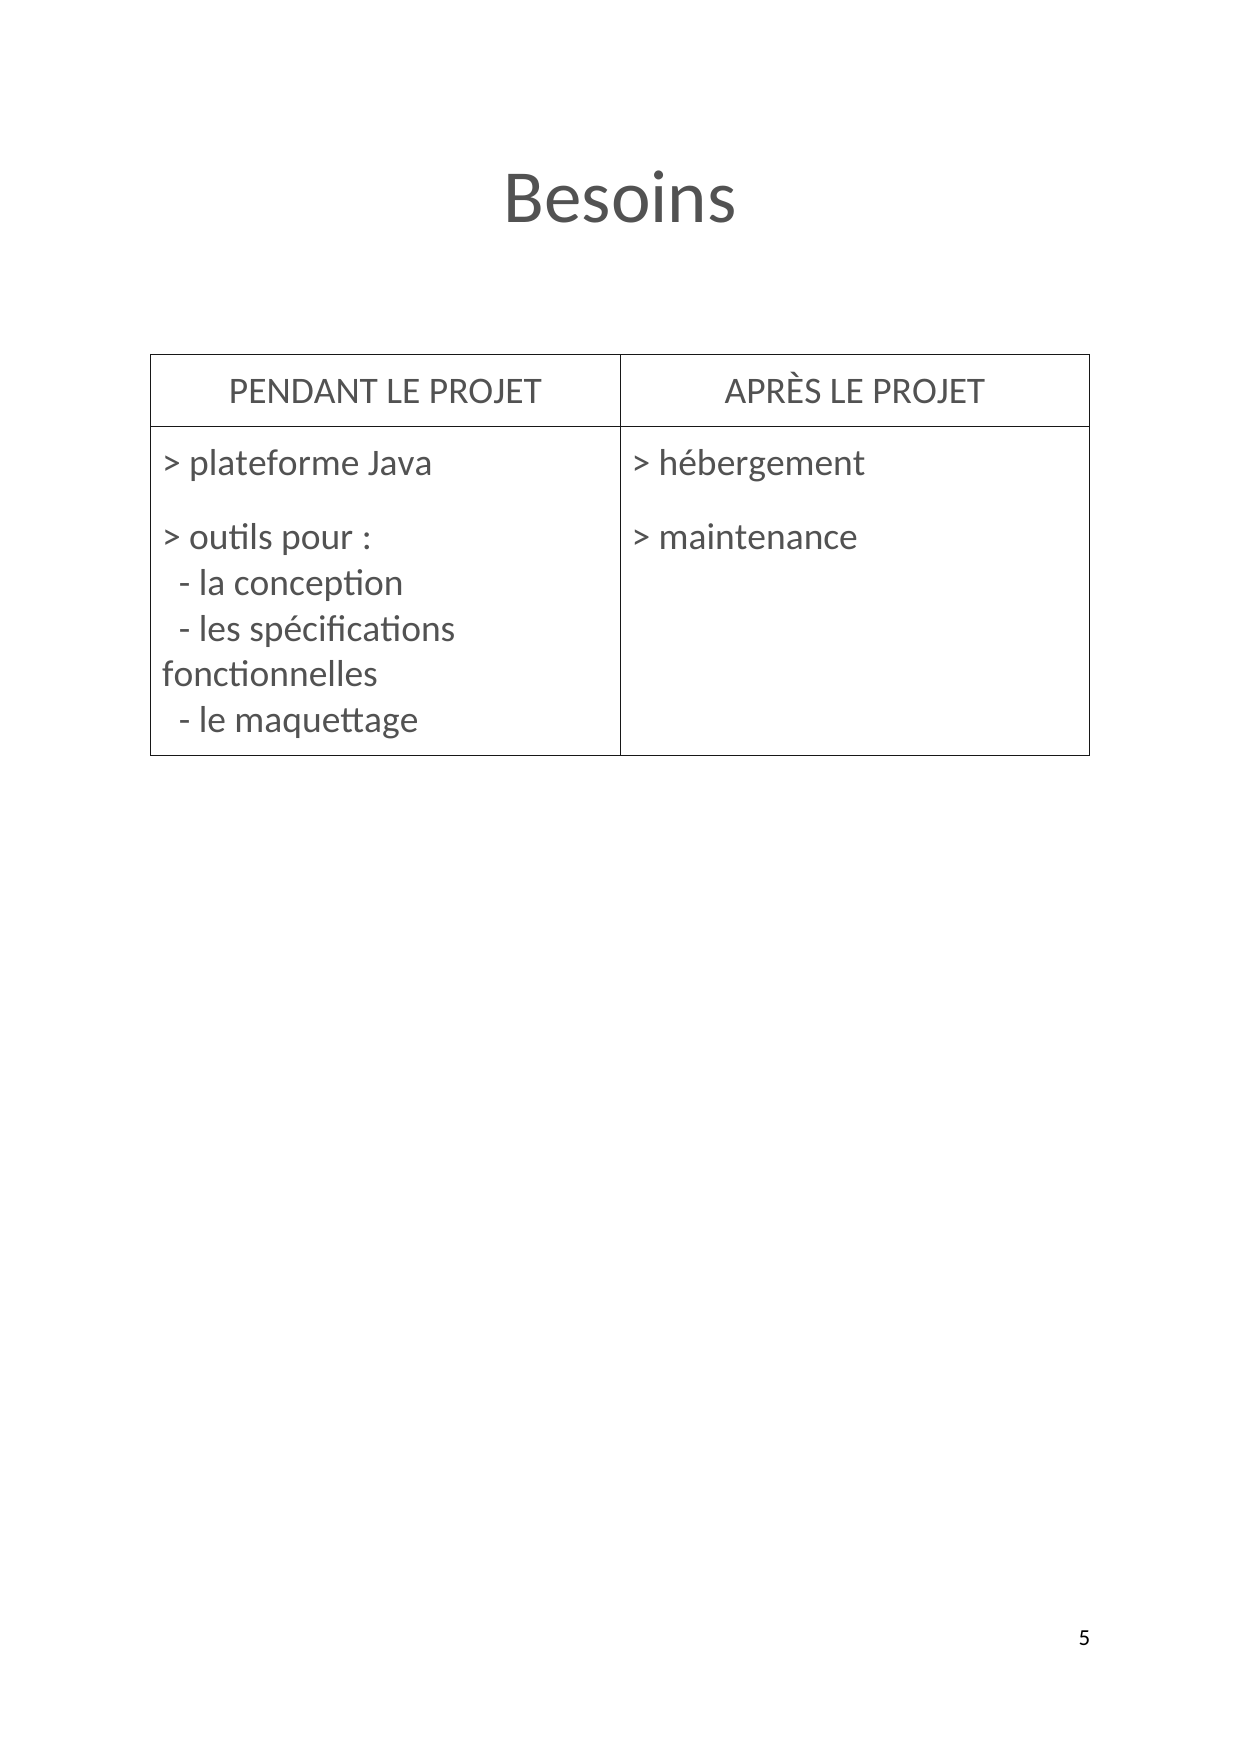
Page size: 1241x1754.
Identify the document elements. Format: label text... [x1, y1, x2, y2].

table_cell > plateforme Java > outils pour : - la conception - les spécifications fonctionnelles - le maquettage [151, 427, 620, 754]
table_header PENDANT LE PROJET [151, 355, 620, 426]
table_header APRÈS LE PROJET [621, 355, 1089, 426]
table_cell > hébergement > maintenance [621, 427, 1089, 754]
text Besoins [150, 150, 1090, 242]
